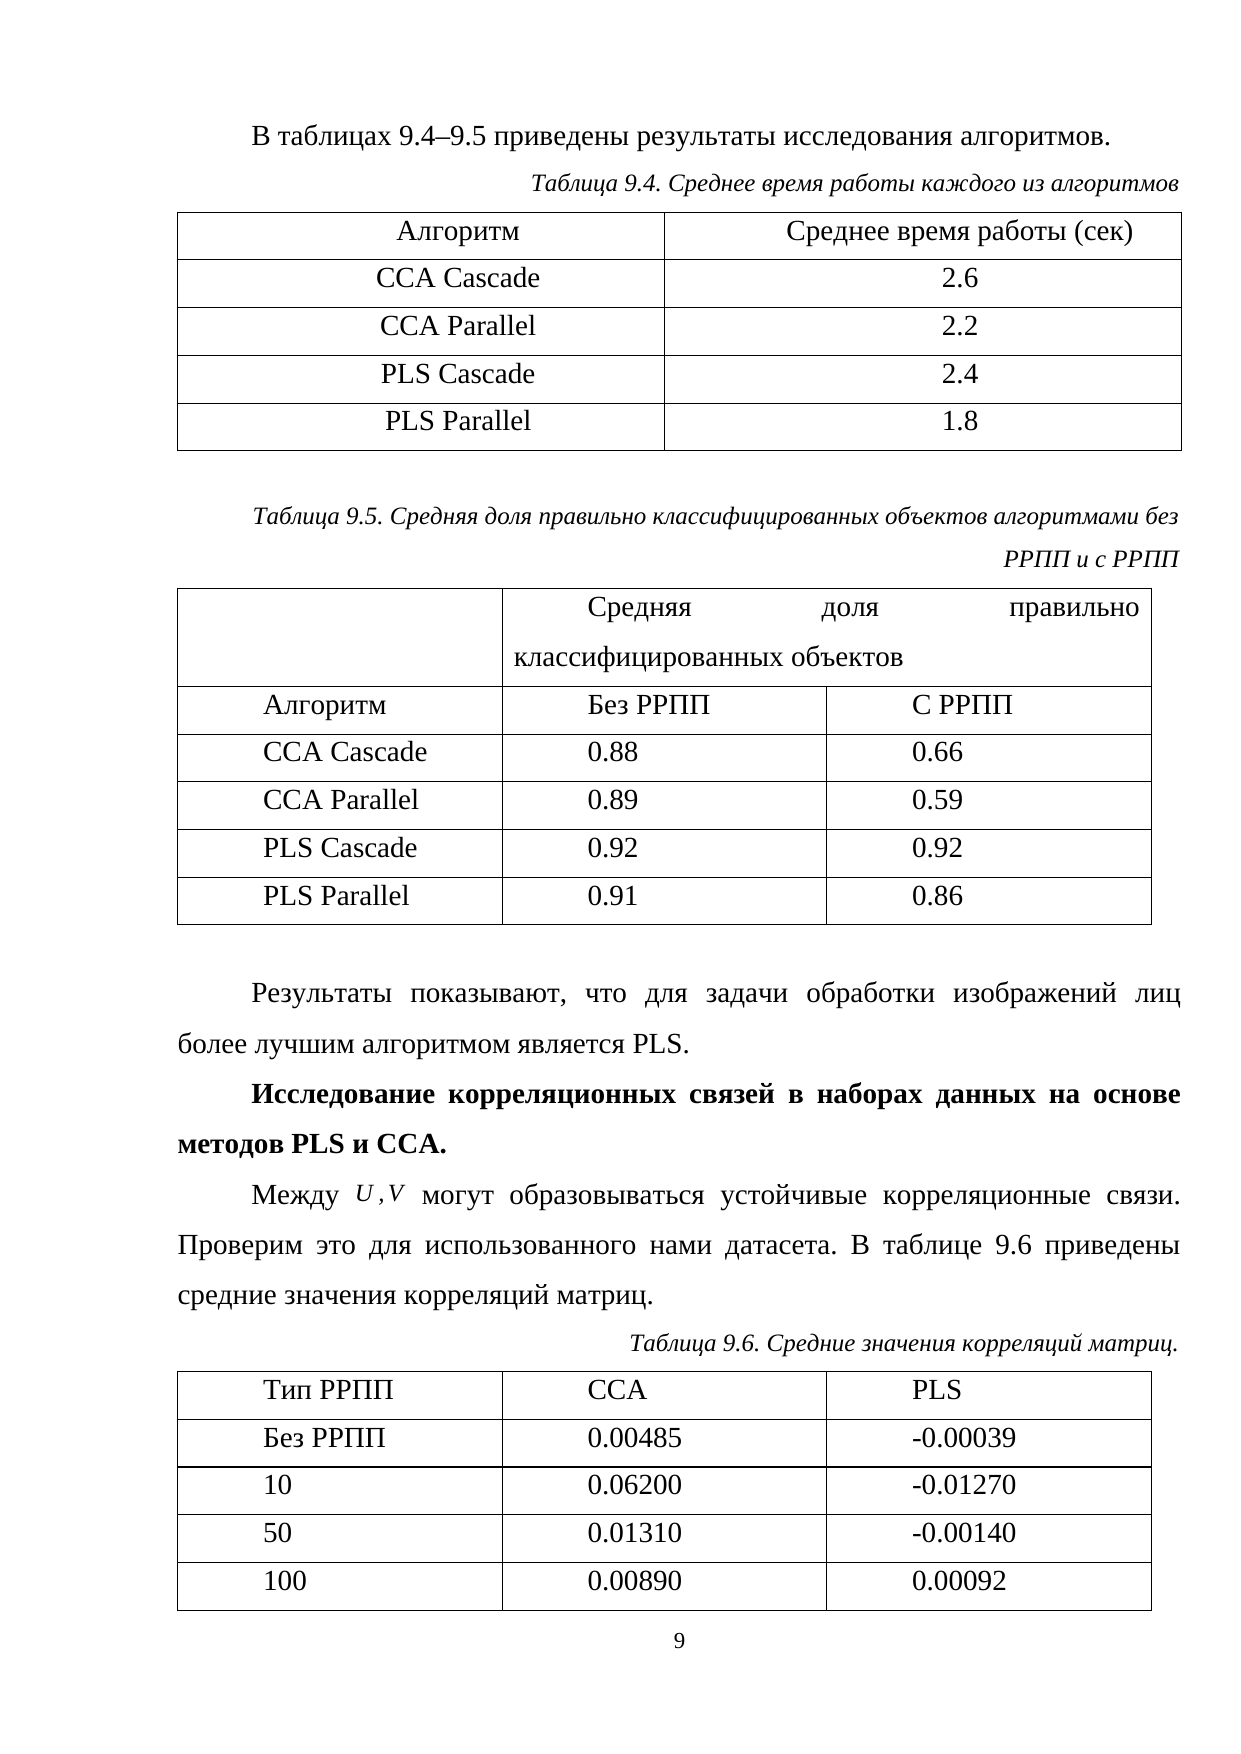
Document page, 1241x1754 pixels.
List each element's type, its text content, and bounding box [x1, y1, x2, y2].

table_cell CCA Parallel [178, 782, 502, 829]
text Таблица 9.4. Среднее время работы каждого из алгоритмов [177, 168, 1181, 197]
table_cell 0.59 [827, 782, 1151, 829]
table_cell CCA Cascade [178, 260, 664, 307]
text Таблица 9.5. Средняя доля правильно классифицированных объектов алгоритмами без РРПП и с РРПП [177, 501, 1181, 573]
table_cell 100 [178, 1563, 502, 1609]
table_cell 0.89 [503, 782, 826, 829]
table_cell Без РРПП [503, 687, 826, 733]
table_cell PLS Parallel [178, 404, 664, 450]
table_cell 0.86 [827, 878, 1151, 924]
table_cell 0.66 [827, 735, 1151, 781]
table_header [178, 589, 502, 686]
table_cell CCA Cascade [178, 735, 502, 781]
table_cell -0.01270 [827, 1468, 1151, 1514]
table_cell -0.00039 [827, 1420, 1151, 1466]
table_cell 0.00485 [503, 1420, 826, 1466]
table_header Алгоритм [178, 213, 664, 259]
table_cell 0.00092 [827, 1563, 1151, 1609]
table_cell -0.00140 [827, 1515, 1151, 1562]
table_cell 2.6 [665, 260, 1181, 307]
table_cell Алгоритм [178, 687, 502, 733]
text Результаты показывают, что для задачи обработки изображений лиц более лучшим алгоритмом является PLS. [177, 976, 1181, 1059]
table_cell 10 [178, 1468, 502, 1514]
table_cell 0.06200 [503, 1468, 826, 1514]
table_header Средняя доля правильно классифицированных объектов [503, 589, 1151, 686]
table_header PLS [827, 1372, 1151, 1419]
table_cell С РРПП [827, 687, 1151, 733]
text Исследование корреляционных связей в наборах данных на основе методов PLS и CCA. [177, 1076, 1181, 1160]
table_header CCA [503, 1372, 826, 1419]
table_cell PLS Cascade [178, 356, 664, 402]
text Между могут образовываться устойчивые корреляционные связи. Проверим это для использованного нами датасета. В таблице 9.6 приведены средние значения корреляций матриц. [177, 1177, 1181, 1311]
table_cell 0.91 [503, 878, 826, 924]
table_cell PLS Parallel [178, 878, 502, 924]
table_cell 0.92 [503, 830, 826, 877]
table_cell Без РРПП [178, 1420, 502, 1466]
table_header Тип РРПП [178, 1372, 502, 1419]
table_cell 2.2 [665, 308, 1181, 355]
table_cell 0.01310 [503, 1515, 826, 1562]
table_cell 0.88 [503, 735, 826, 781]
table_cell 1.8 [665, 404, 1181, 450]
table_cell 50 [178, 1515, 502, 1562]
table_cell 0.92 [827, 830, 1151, 877]
table_cell 0.00890 [503, 1563, 826, 1609]
table_cell PLS Cascade [178, 830, 502, 877]
table_header Среднее время работы (сек) [665, 213, 1181, 259]
text В таблицах 9.4–9.5 приведены результаты исследования алгоритмов. [177, 118, 1181, 152]
table_cell 2.4 [665, 356, 1181, 402]
table_cell CCA Parallel [178, 308, 664, 355]
text Таблица 9.6. Средние значения корреляций матриц. [177, 1328, 1181, 1357]
